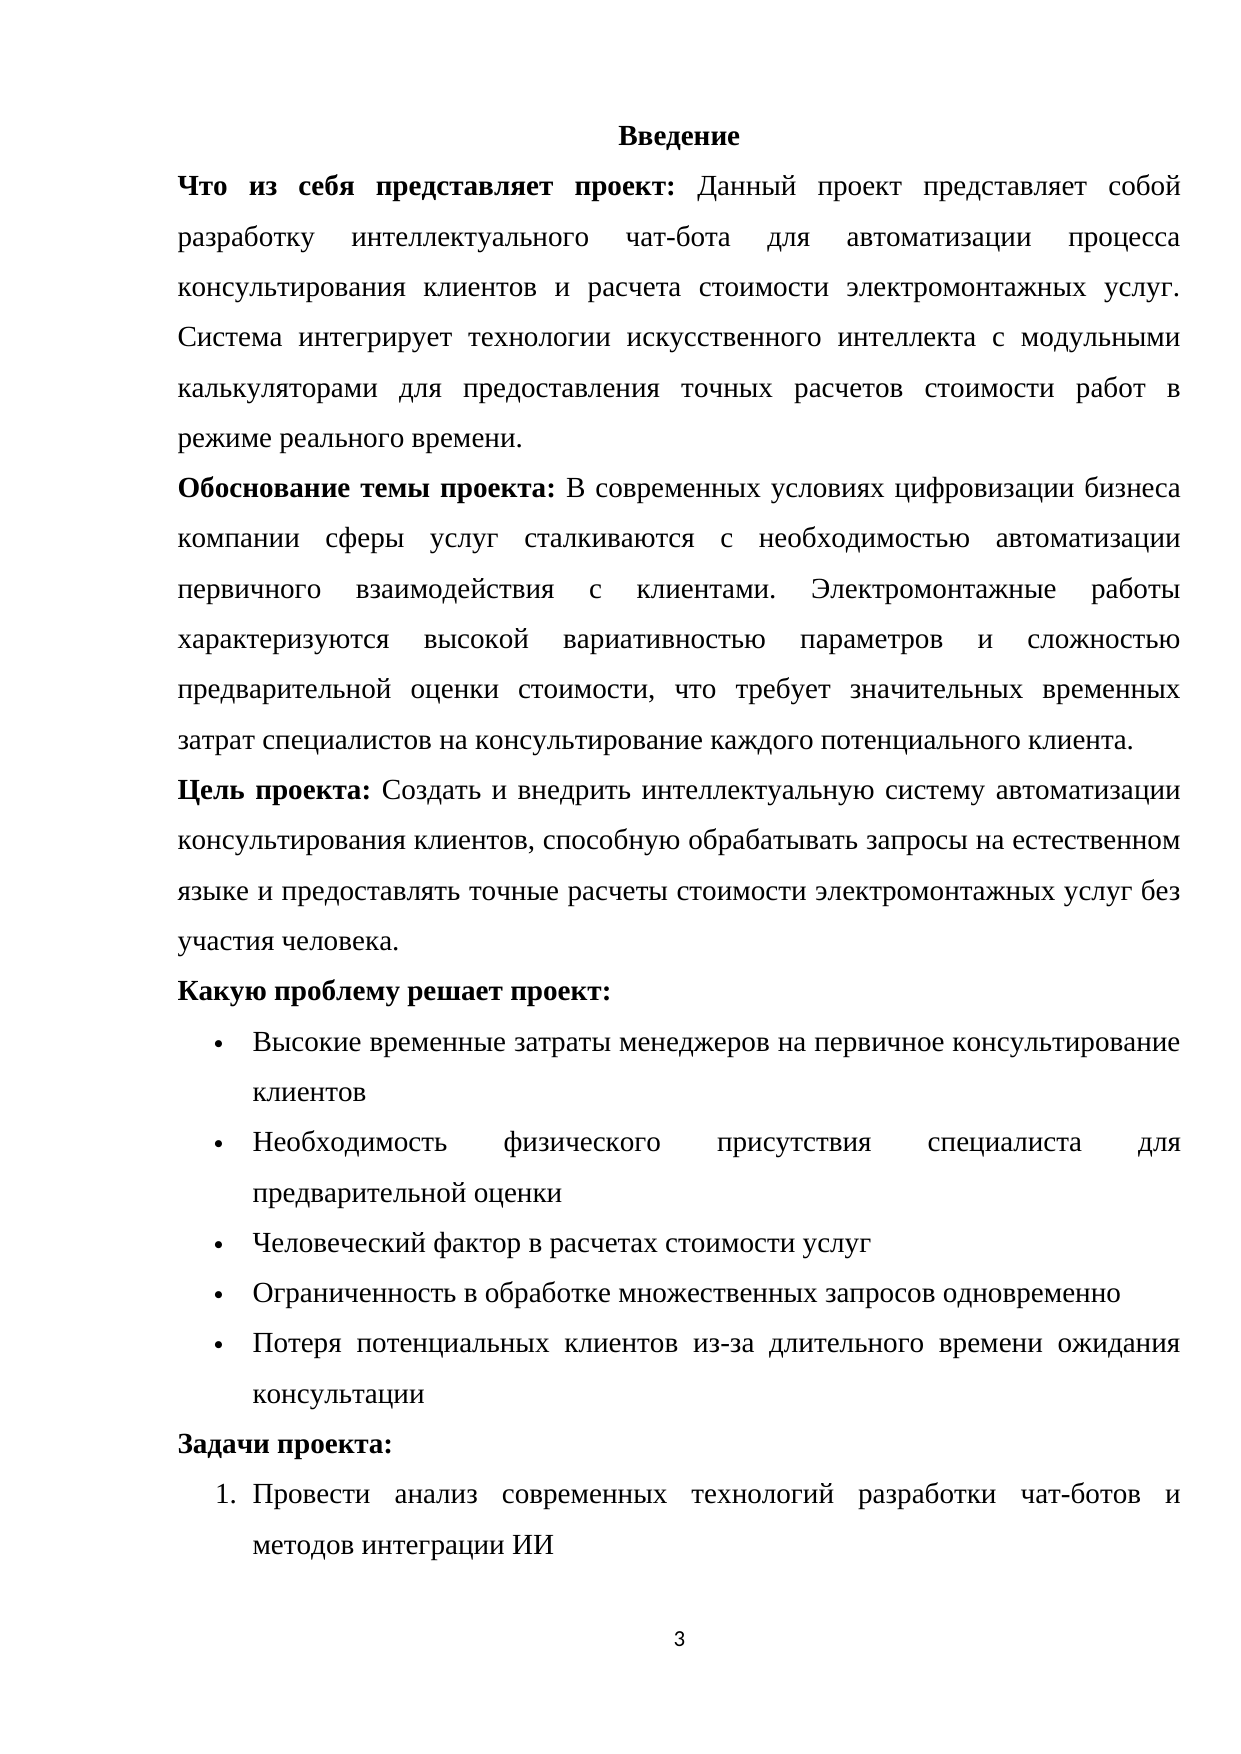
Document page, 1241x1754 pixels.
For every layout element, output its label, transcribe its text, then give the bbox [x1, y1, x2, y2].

text Задачи проекта: [177, 1426, 1181, 1460]
list Высокие временные затраты менеджеров на первичное консультирование клиентов [215, 1024, 1181, 1108]
text Какую проблему решает проект: [177, 973, 1181, 1007]
list Потеря потенциальных клиентов из-за длительного времени ожидания консультации [215, 1326, 1181, 1409]
text Обоснование темы проекта: В современных условиях цифровизации бизнеса компании сферы услуг сталкиваются с необходимостью автоматизации первичного взаимодействия с клиентами. Электромонтажные работы характеризуются высокой вариативностью параметров и сложностью предварительной оценки стоимости, что требует значительных временных затрат специалистов на консультирование каждого потенциального клиента. [177, 470, 1181, 755]
list Необходимость физического присутствия специалиста для предварительной оценки [215, 1124, 1181, 1208]
text Что из себя представляет проект: Данный проект представляет собой разработку интеллектуального чат-бота для автоматизации процесса консультирования клиентов и расчета стоимости электромонтажных услуг. Система интегрирует технологии искусственного интеллекта с модульными калькуляторами для предоставления точных расчетов стоимости работ в режиме реального времени. [177, 168, 1181, 453]
list Человеческий фактор в расчетах стоимости услуг [215, 1225, 1181, 1258]
text Цель проекта: Создать и внедрить интеллектуальную систему автоматизации консультирования клиентов, способную обрабатывать запросы на естественном языке и предоставлять точные расчеты стоимости электромонтажных услуг без участия человека. [177, 772, 1181, 957]
list Провести анализ современных технологий разработки чат-ботов и методов интеграции ИИ [215, 1477, 1181, 1560]
text Введение [177, 118, 1181, 152]
list Ограниченность в обработке множественных запросов одновременно [215, 1275, 1181, 1309]
